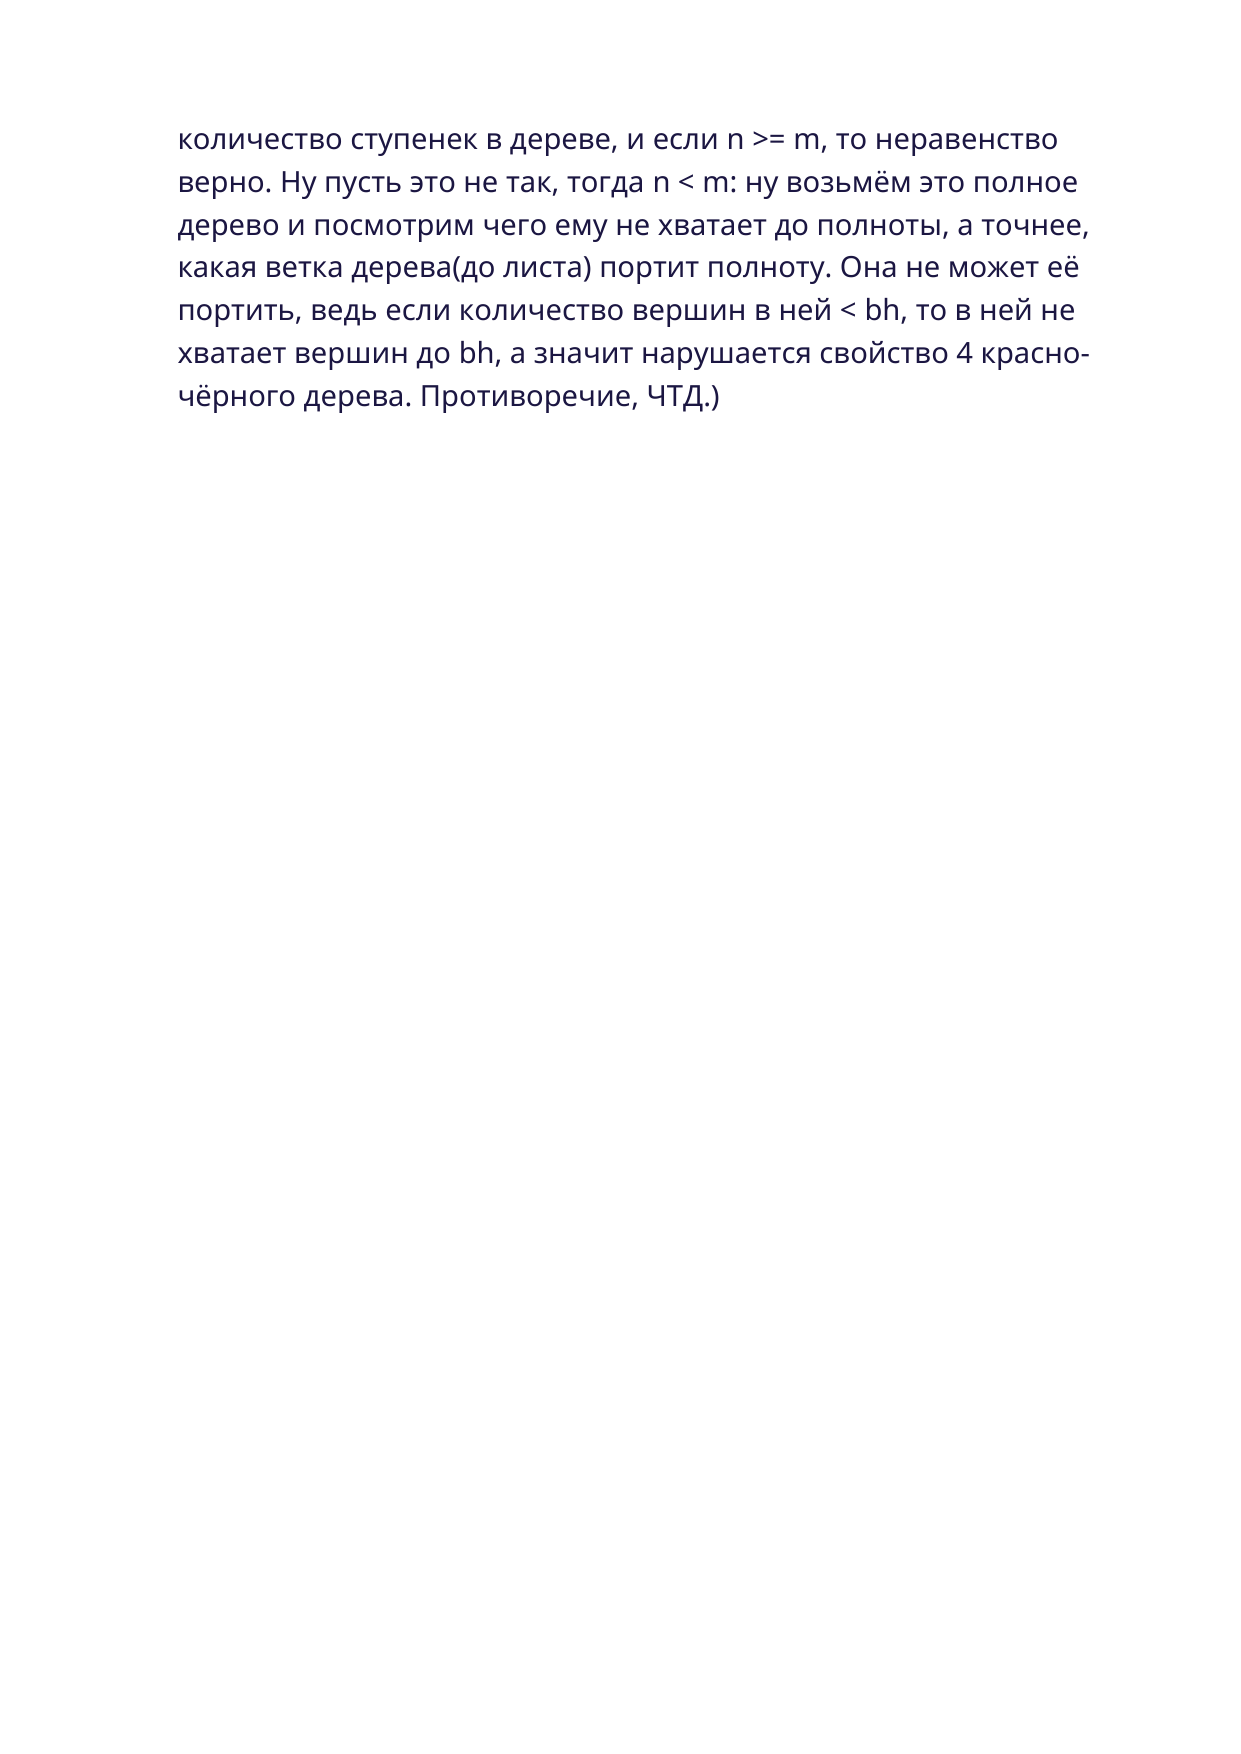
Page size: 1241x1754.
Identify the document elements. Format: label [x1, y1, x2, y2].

text [177, 118, 1152, 415]
